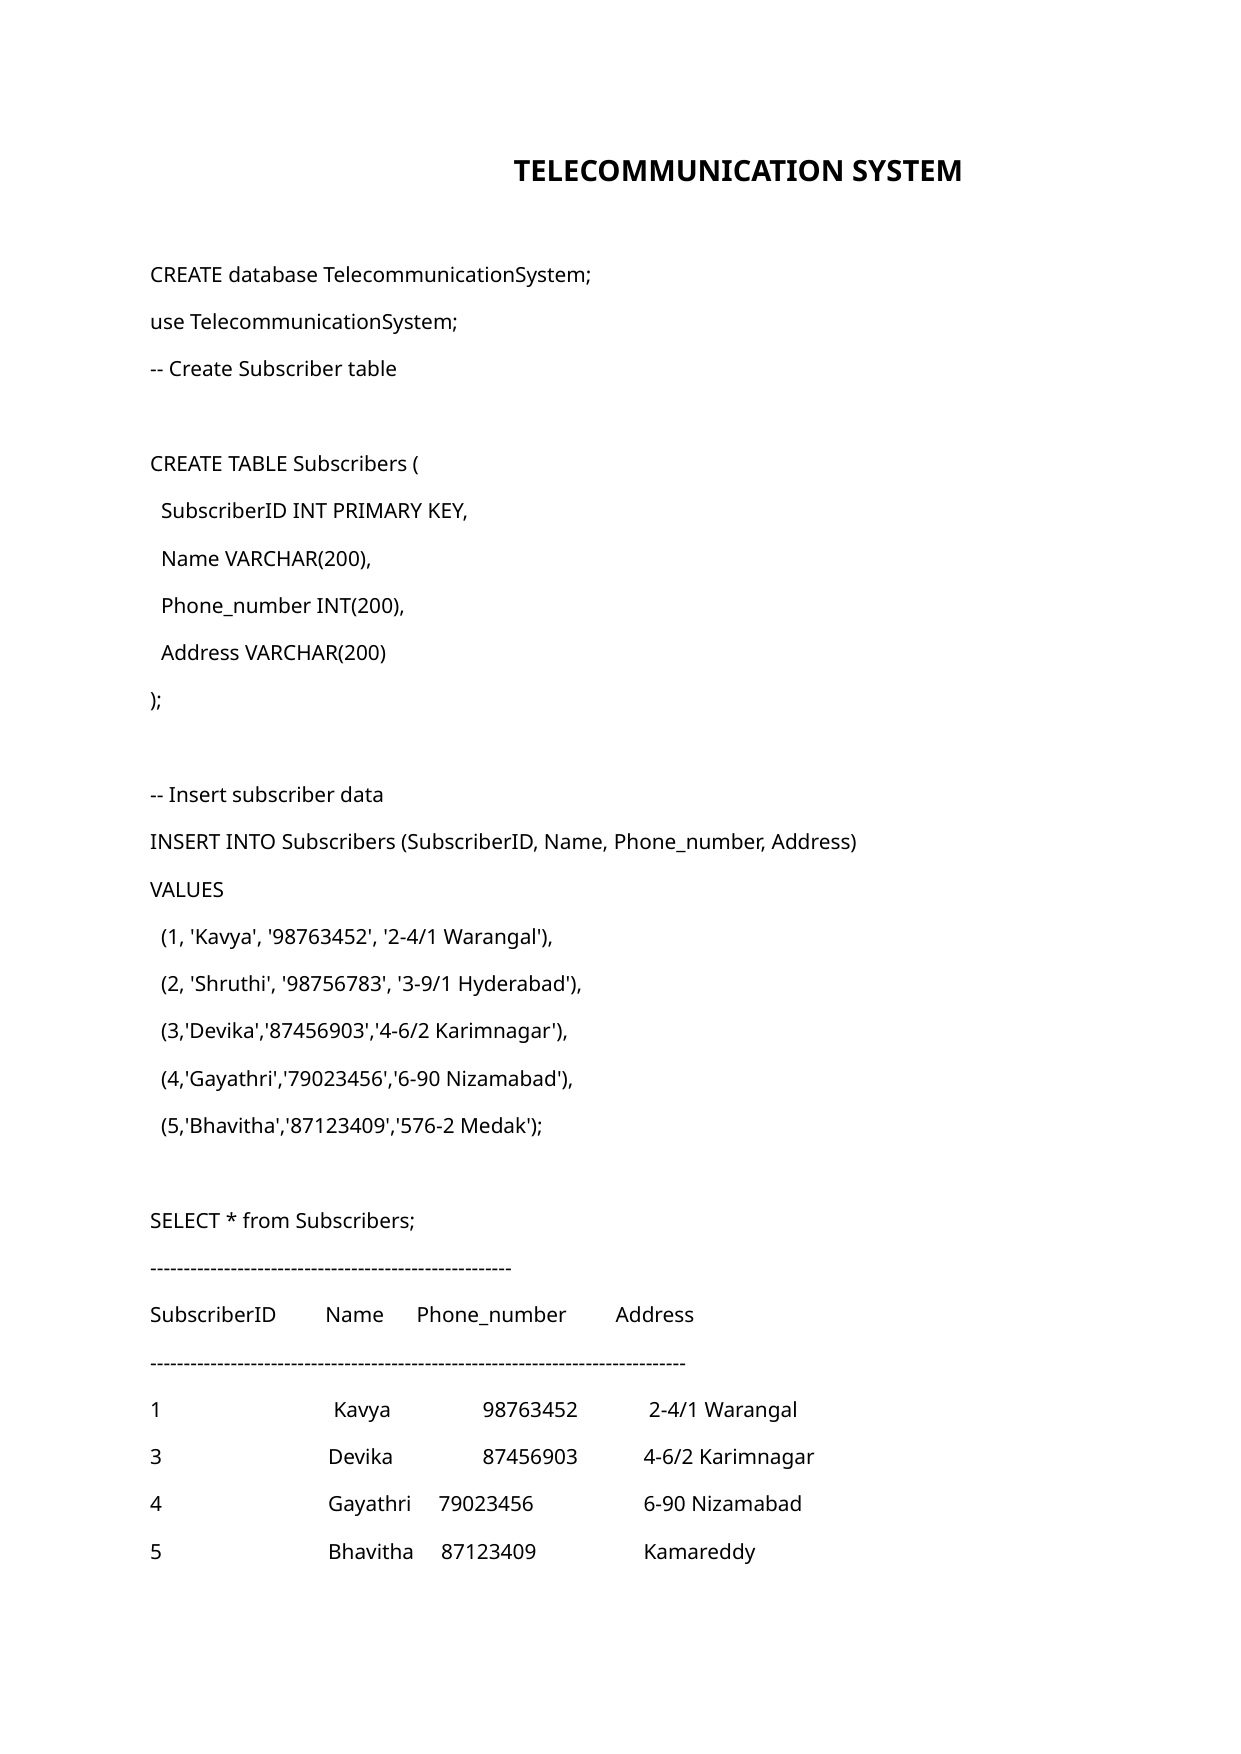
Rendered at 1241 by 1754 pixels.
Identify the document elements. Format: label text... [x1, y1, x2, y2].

text CREATE database TelecommunicationSystem; [150, 260, 1090, 288]
text (5,'Bhavitha','87123409','576-2 Medak'); [150, 1111, 1090, 1139]
text Phone_number INT(200), [150, 591, 1090, 619]
text ------------------------------------------------------ [150, 1253, 1090, 1281]
text ); [150, 686, 1090, 714]
text 1 Kavya 98763452 2-4/1 Warangal [150, 1395, 1090, 1423]
text SubscriberID Name Phone_number Address [150, 1300, 1090, 1329]
text use TelecommunicationSystem; [150, 307, 1090, 336]
text SubscriberID INT PRIMARY KEY, [150, 496, 1090, 525]
text TELECOMMUNICATION SYSTEM [150, 150, 1090, 190]
text Address VARCHAR(200) [150, 638, 1090, 667]
text (2, 'Shruthi', '98756783', '3-9/1 Hyderabad'), [150, 969, 1090, 998]
text VALUES [150, 875, 1090, 903]
text 3 Devika 87456903 4-6/2 Karimnagar [150, 1442, 1090, 1471]
text 4 Gayathri 79023456 6-90 Nizamabad [150, 1489, 1090, 1518]
text -- Create Subscriber table [150, 354, 1090, 383]
text INSERT INTO Subscribers (SubscriberID, Name, Phone_number, Address) [150, 827, 1090, 856]
text (1, 'Kavya', '98763452', '2-4/1 Warangal'), [150, 922, 1090, 950]
text CREATE TABLE Subscribers ( [150, 449, 1090, 477]
text SELECT * from Subscribers; [150, 1206, 1090, 1234]
text -- Insert subscriber data [150, 780, 1090, 808]
text (3,'Devika','87456903','4-6/2 Karimnagar'), [150, 1017, 1090, 1045]
text 5 Bhavitha 87123409 Kamareddy [150, 1537, 1090, 1565]
text -------------------------------------------------------------------------------- [150, 1348, 1090, 1376]
text (4,'Gayathri','79023456','6-90 Nizamabad'), [150, 1064, 1090, 1092]
text Name VARCHAR(200), [150, 544, 1090, 572]
